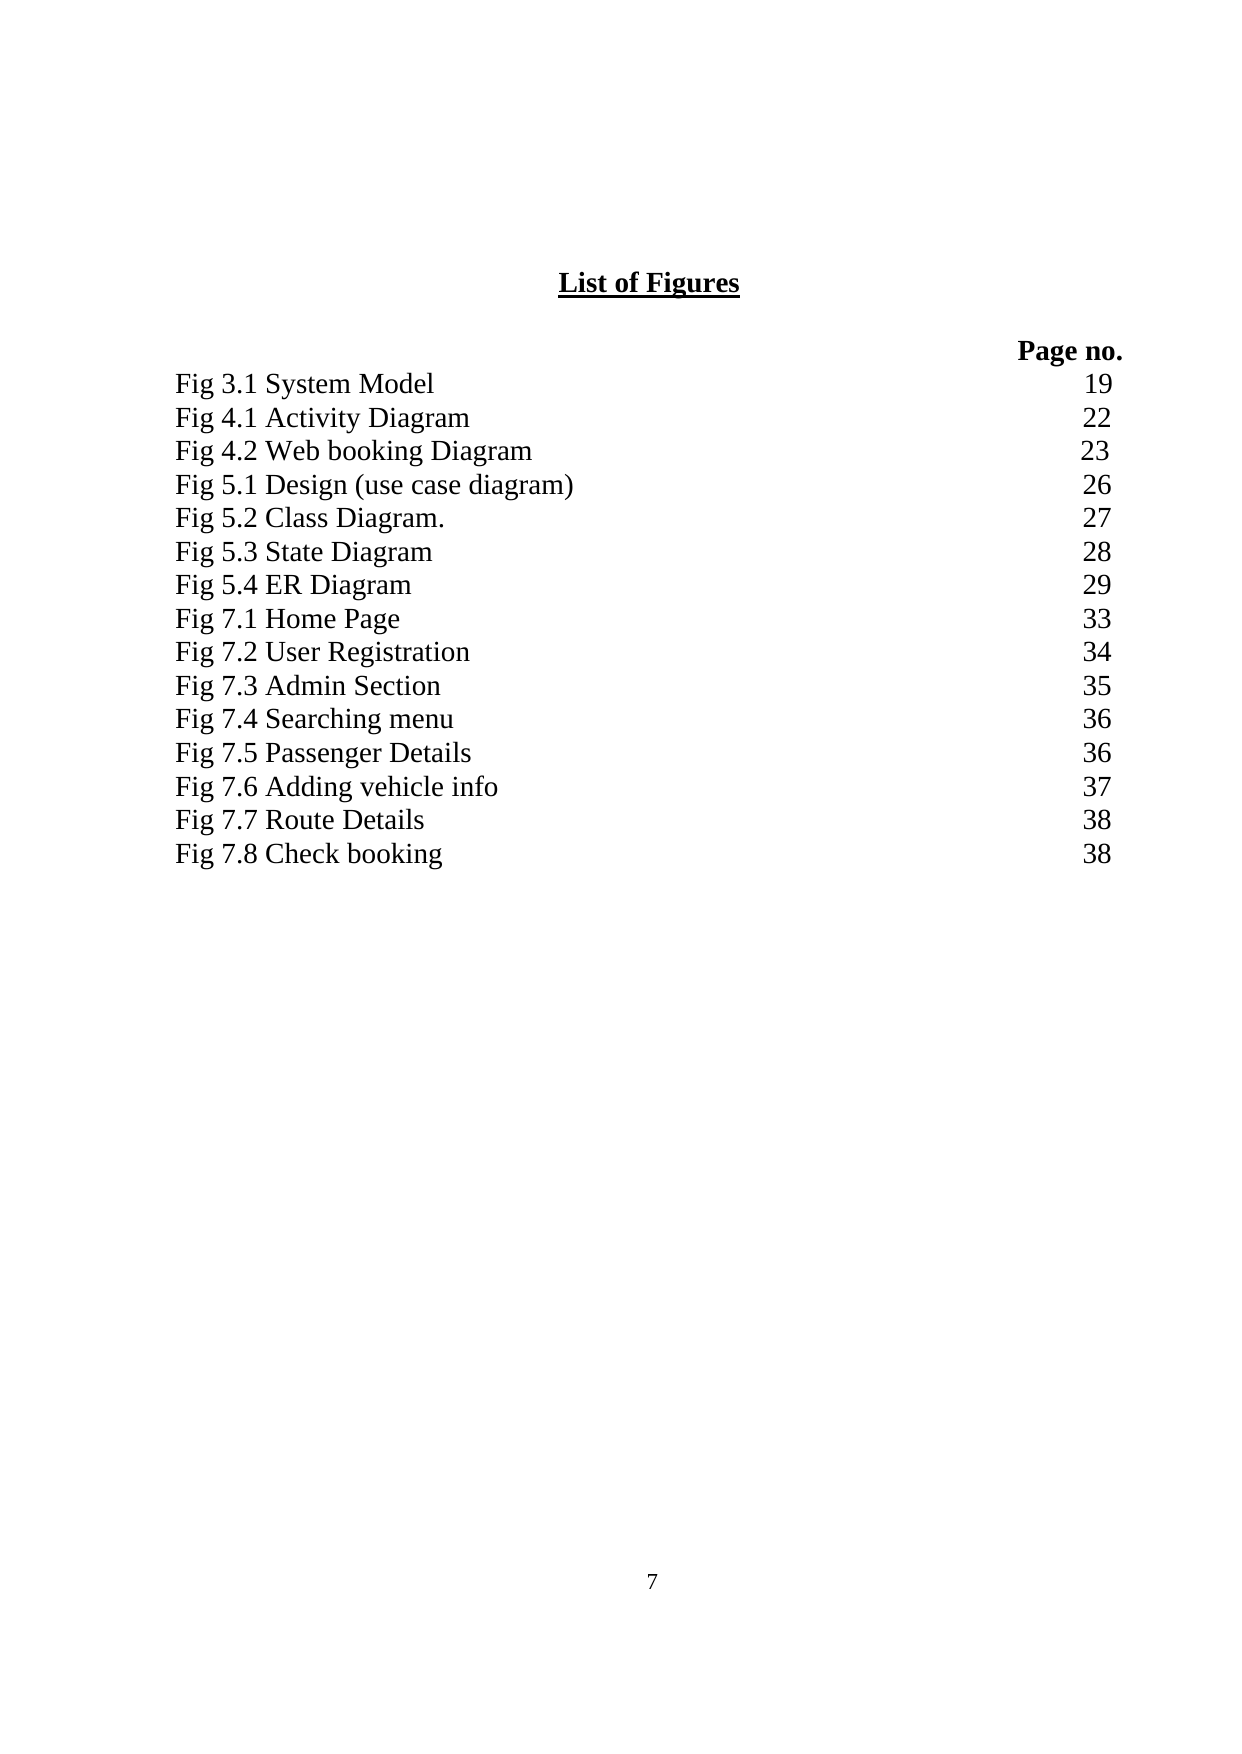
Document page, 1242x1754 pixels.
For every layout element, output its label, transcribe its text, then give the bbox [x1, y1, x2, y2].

text Fig 4.2 Web booking Diagram 23 [175, 433, 1196, 467]
text Fig 3.1 System Model 19 [175, 366, 1196, 400]
text Fig 7.7 Route Details 38 [175, 802, 1196, 836]
text Fig 5.2 Class Diagram. 27 [175, 500, 1196, 534]
text Fig 7.6 Adding vehicle info 37 [175, 769, 1196, 802]
text Fig 7.2 User Registration 34 [175, 634, 1196, 668]
text Fig 7.4 Searching menu 36 [175, 702, 1196, 735]
text Fig 4.1 Activity Diagram 22 [175, 400, 1196, 433]
text List of Figures [380, 266, 918, 299]
text Fig 5.3 State Diagram 28 [175, 534, 1196, 567]
text Fig 7.8 Check booking 38 [175, 836, 1196, 869]
text Fig 5.4 ER Diagram 29 [175, 567, 1196, 601]
text Fig 7.3 Admin Section 35 [175, 668, 1196, 702]
text Fig 7.1 Home Page 33 [175, 601, 1196, 634]
text Page no. [1017, 333, 1196, 366]
text Fig 5.1 Design (use case diagram) 26 [175, 467, 1196, 500]
text Fig 7.5 Passenger Details 36 [175, 735, 1196, 769]
